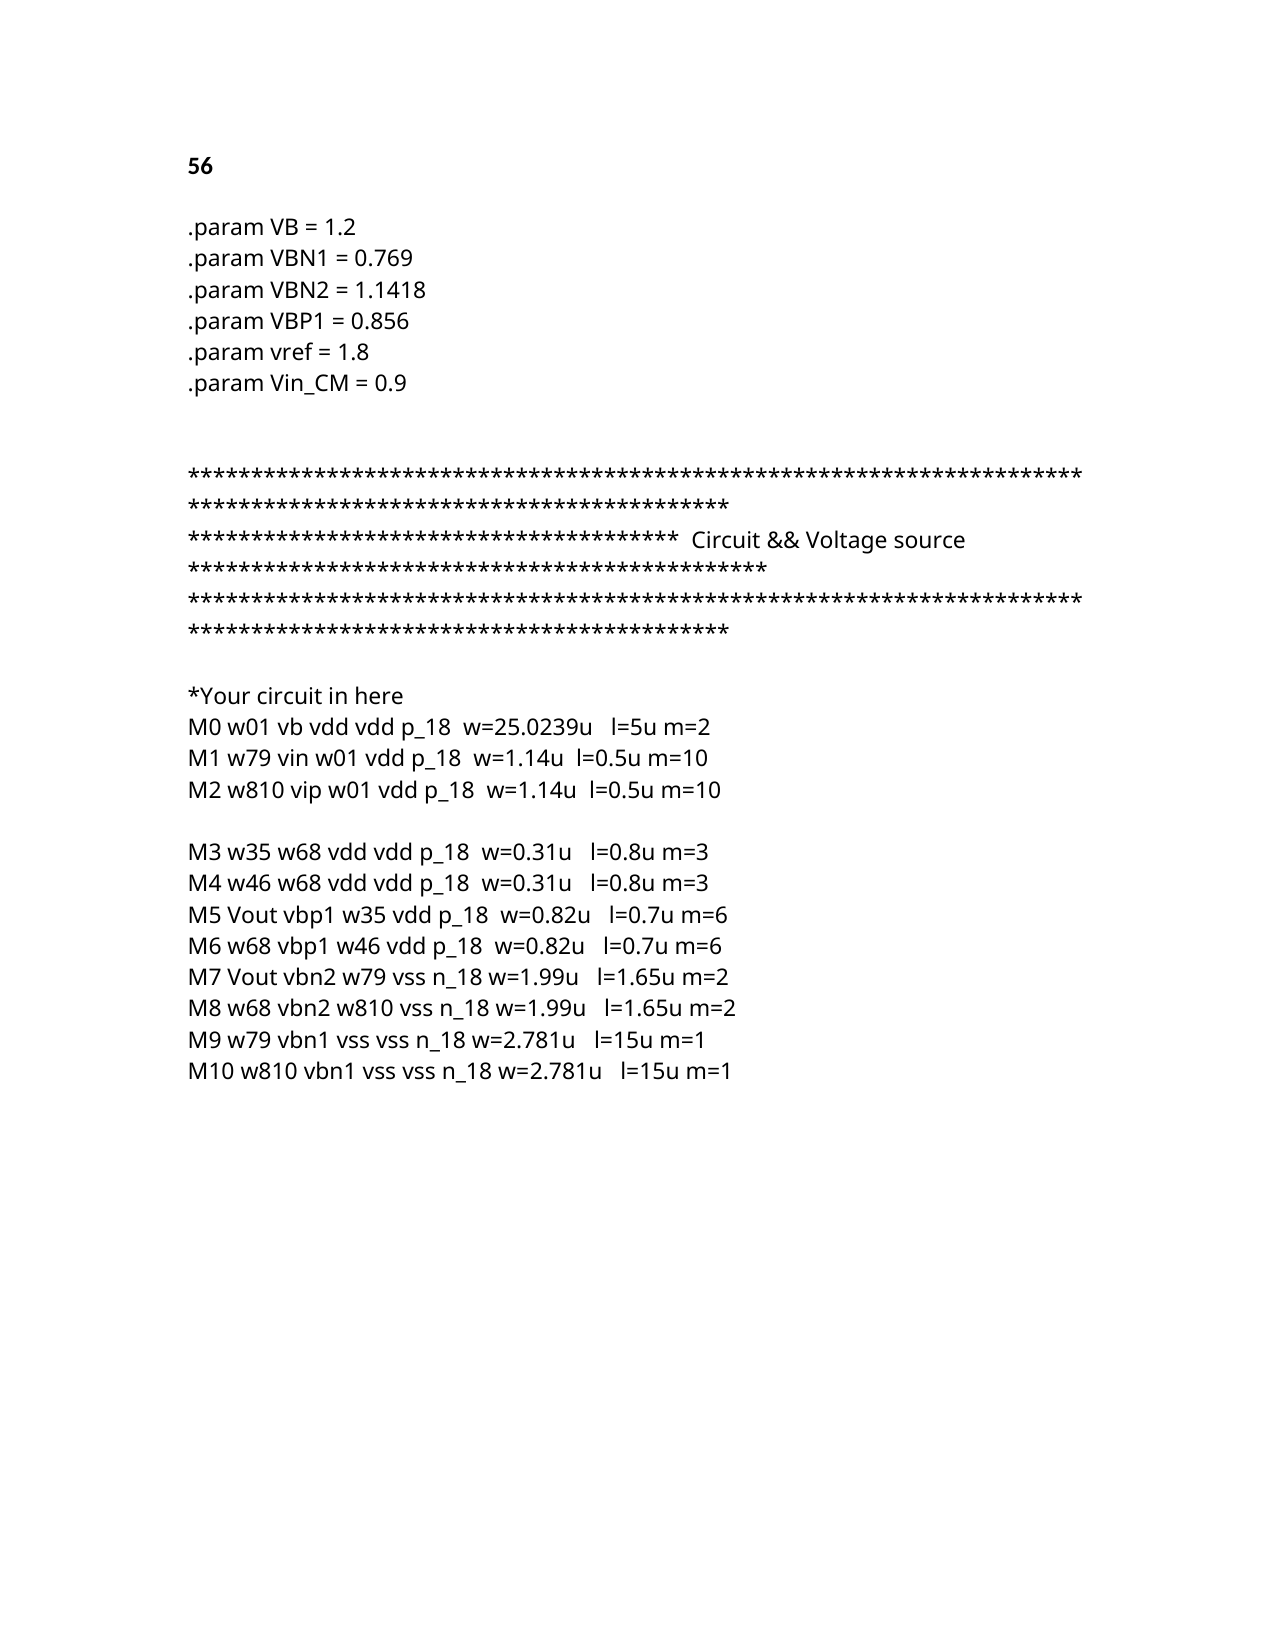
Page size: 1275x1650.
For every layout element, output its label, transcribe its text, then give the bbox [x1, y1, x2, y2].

text M1 w79 vin w01 vdd p_18 w=1.14u l=0.5u m=10 [187, 742, 1087, 773]
text .param Vin_CM = 0.9 [187, 367, 1087, 398]
text M8 w68 vbn2 w810 vss n_18 w=1.99u l=1.65u m=2 [187, 992, 1087, 1023]
text .param VBP1 = 0.856 [187, 305, 1087, 336]
text M9 w79 vbn1 vss vss n_18 w=2.781u l=15u m=1 [187, 1023, 1087, 1055]
text ****************************************************************************************************************** [187, 461, 1087, 523]
text .param VBN1 = 0.769 [187, 242, 1087, 273]
text ****************************************************************************************************************** [187, 586, 1087, 648]
text 56 [187, 150, 1087, 181]
text M10 w810 vbn1 vss vss n_18 w=2.781u l=15u m=1 [187, 1055, 1087, 1086]
text .param VBN2 = 1.1418 [187, 273, 1087, 305]
text M7 Vout vbn2 w79 vss n_18 w=1.99u l=1.65u m=2 [187, 961, 1087, 992]
text M0 w01 vb vdd vdd p_18 w=25.0239u l=5u m=2 [187, 711, 1087, 742]
text .param VB = 1.2 [187, 211, 1087, 242]
text .param vref = 1.8 [187, 336, 1087, 367]
text *************************************** Circuit && Voltage source ********************************************** [187, 523, 1087, 586]
text M5 Vout vbp1 w35 vdd p_18 w=0.82u l=0.7u m=6 [187, 898, 1087, 930]
text M6 w68 vbp1 w46 vdd p_18 w=0.82u l=0.7u m=6 [187, 930, 1087, 961]
text M4 w46 w68 vdd vdd p_18 w=0.31u l=0.8u m=3 [187, 867, 1087, 898]
text M2 w810 vip w01 vdd p_18 w=1.14u l=0.5u m=10 [187, 773, 1087, 805]
text M3 w35 w68 vdd vdd p_18 w=0.31u l=0.8u m=3 [187, 836, 1087, 867]
text *Your circuit in here [187, 680, 1087, 711]
